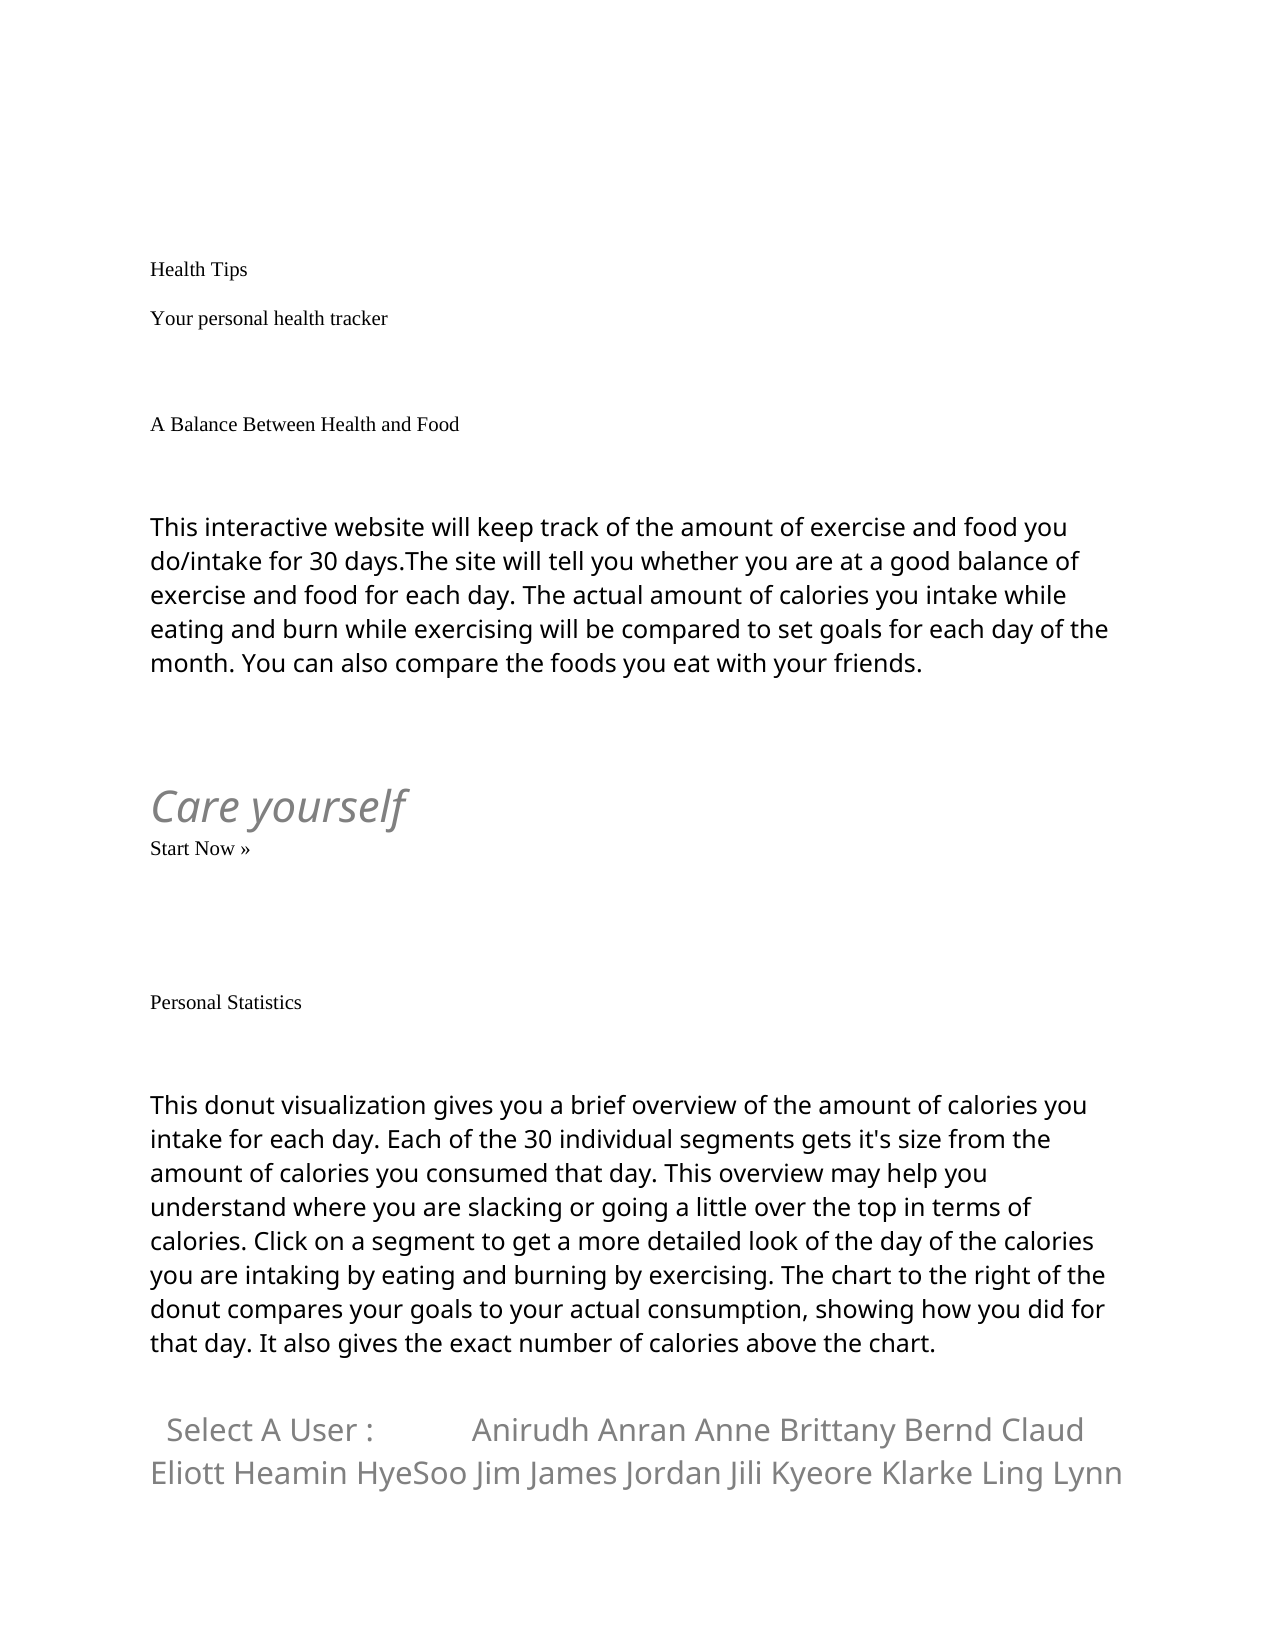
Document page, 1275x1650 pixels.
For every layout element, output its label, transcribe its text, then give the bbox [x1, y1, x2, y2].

text This interactive website will keep track of the amount of exercise and food you do/intake for 30 days.The site will tell you whether you are at a good balance of exercise and food for each day. The actual amount of calories you intake while eating and burn while exercising will be compared to set goals for each day of the month. You can also compare the foods you eat with your friends. [150, 509, 1125, 680]
text A Balance Between Health and Food [150, 412, 1125, 436]
text Start Now » [150, 836, 1125, 859]
text This donut visualization gives you a brief overview of the amount of calories you intake for each day. Each of the 30 individual segments gets it's size from the amount of calories you consumed that day. This overview may help you understand where you are slacking or going a little over the top in terms of calories. Click on a segment to get a more detailed look of the day of the calories you are intaking by eating and burning by exercising. The chart to the right of the donut compares your goals to your actual consumption, showing how you did for that day. It also gives the exact number of calories above the chart. [150, 1087, 1125, 1360]
text Health Tips [150, 257, 1125, 281]
text Your personal health tracker [150, 306, 1125, 330]
text Care yourself [150, 776, 1125, 836]
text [150, 1408, 1125, 1493]
text Personal Statistics [150, 990, 1125, 1014]
